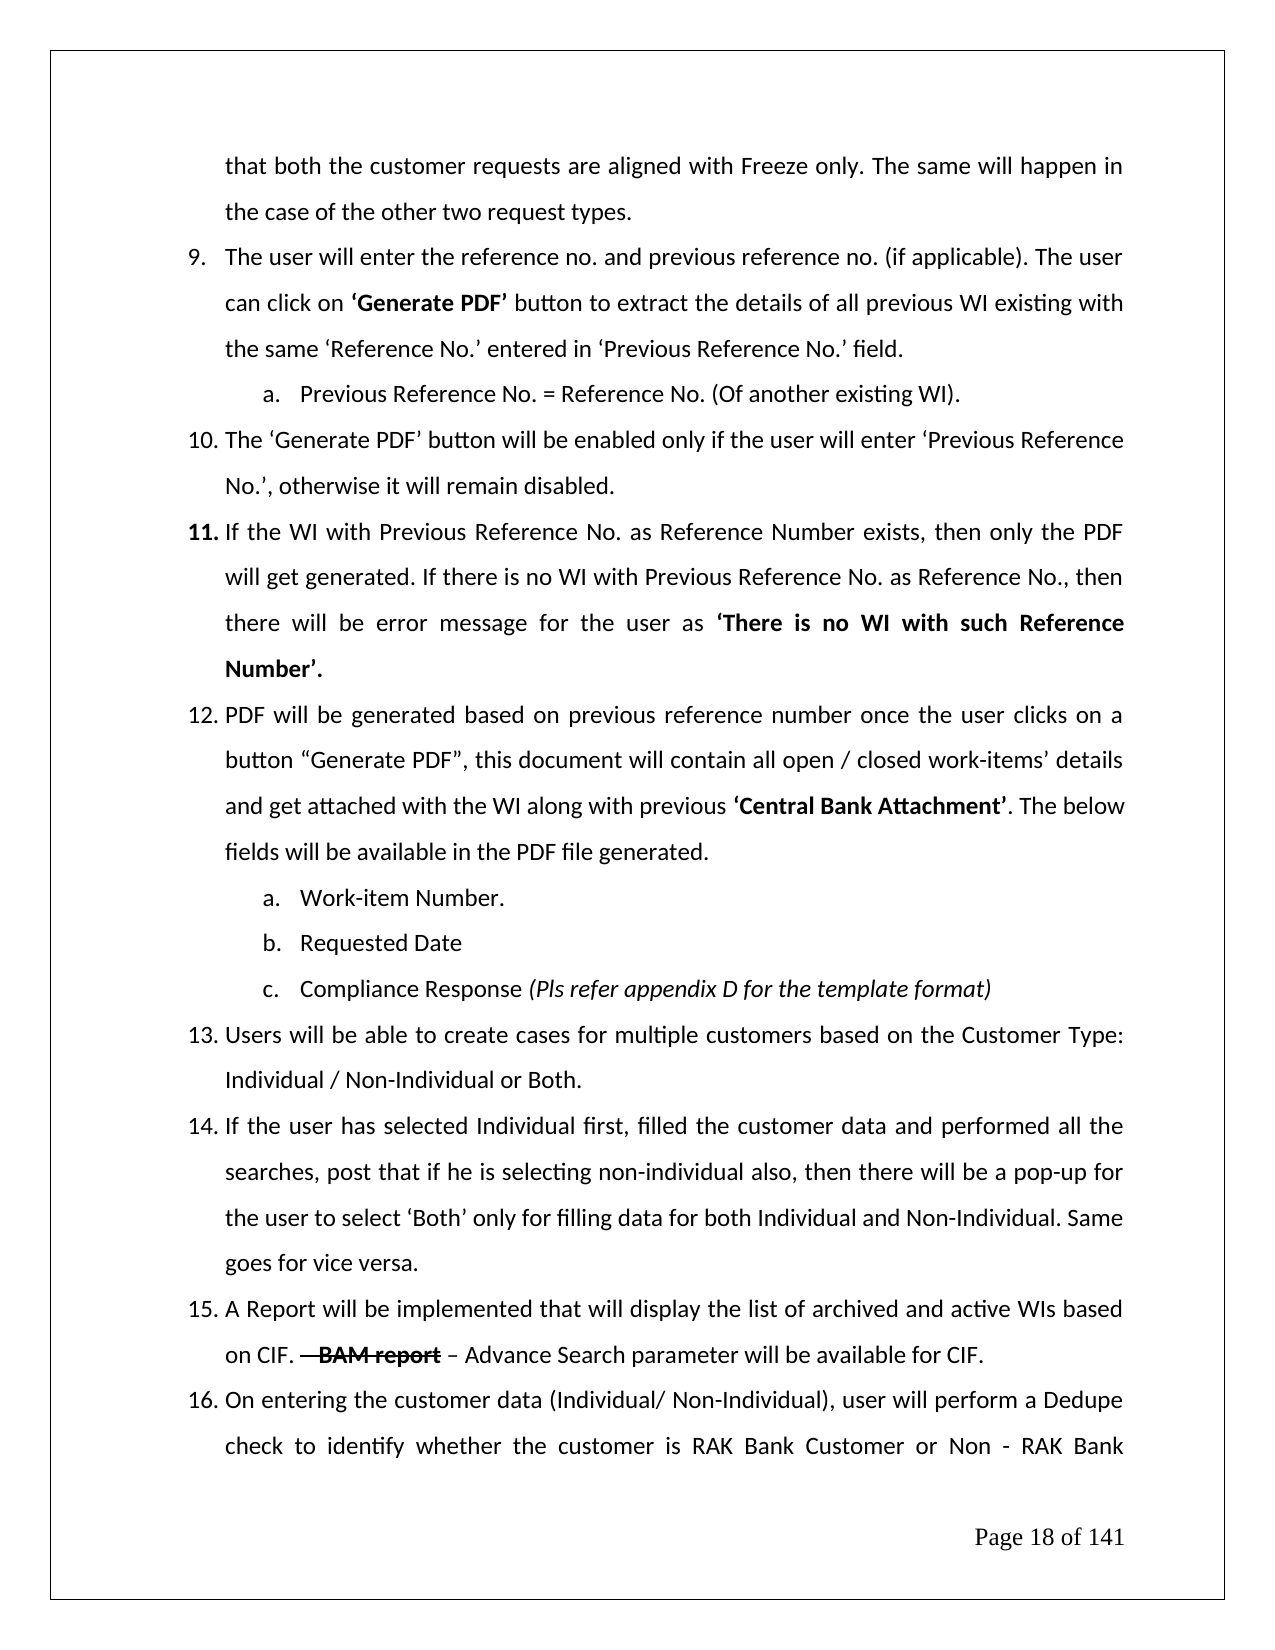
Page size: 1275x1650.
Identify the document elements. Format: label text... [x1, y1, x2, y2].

list If the WI with Previous Reference No. as Reference Number exists, then only the PDF will get generated. If there is no WI with Previous Reference No. as Reference No., then there will be error message for the user as ‘There is no WI with such Reference Number’. [187, 516, 1125, 683]
list A Report will be implemented that will display the list of archived and active WIs based on CIF. – BAM report – Advance Search parameter will be available for CIF. [187, 1293, 1125, 1369]
list PDF will be generated based on previous reference number once the user clicks on a button “Generate PDF”, this document will contain all open / closed work-items’ details and get attached with the WI along with previous ‘Central Bank Attachment’. The below fields will be available in the PDF file generated. [187, 699, 1125, 866]
list Requested Date [262, 927, 1125, 958]
list Previous Reference No. = Reference No. (Of another existing WI). [262, 379, 1125, 409]
list Users will be able to create cases for multiple customers based on the Customer Type: Individual / Non-Individual or Both. [187, 1019, 1125, 1095]
list If the user has selected Individual first, filled the customer data and performed all the searches, post that if he is selecting non-individual also, then there will be a pop-up for the user to select ‘Both’ only for filling data for both Individual and Non-Individual. Same goes for vice versa. [187, 1110, 1125, 1278]
list The ‘Generate PDF’ button will be enabled only if the user will enter ‘Previous Reference No.’, otherwise it will remain disabled. [187, 424, 1125, 501]
list The user will enter the reference no. and previous reference no. (if applicable). The user can click on ‘Generate PDF’ button to extract the details of all previous WI existing with the same ‘Reference No.’ entered in ‘Previous Reference No.’ field. [187, 241, 1125, 363]
list Compliance Response (Pls refer appendix D for the template format) [262, 973, 1125, 1004]
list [187, 150, 1125, 226]
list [187, 1385, 1125, 1461]
list Work-item Number. [262, 882, 1125, 912]
